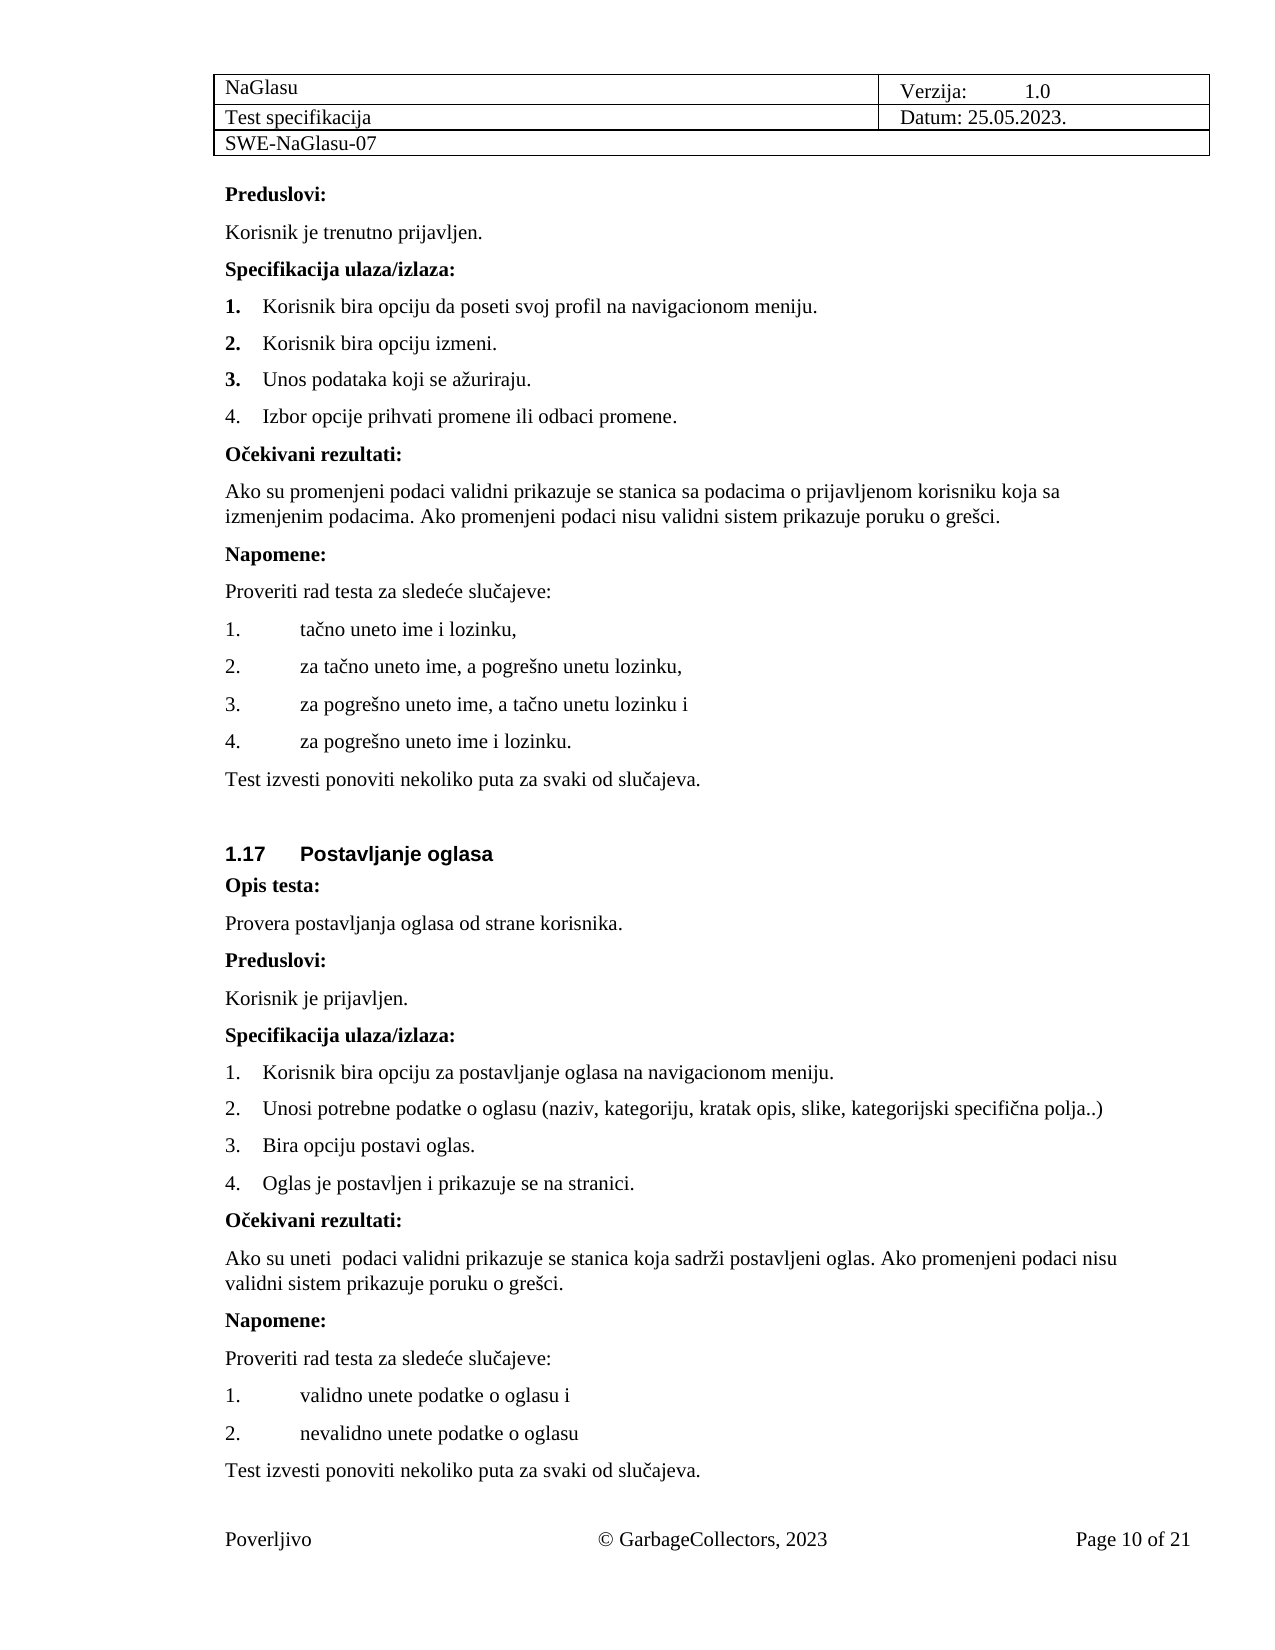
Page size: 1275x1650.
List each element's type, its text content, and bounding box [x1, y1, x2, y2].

text Test izvesti ponoviti nekoliko puta za svaki od slučajeva. [225, 1457, 1125, 1482]
list Izbor opcije prihvati promene ili odbaci promene. [225, 403, 1125, 428]
text Korisnik je trenutno prijavljen. [225, 219, 1125, 244]
text 2. za tačno uneto ime, a pogrešno unetu lozinku, [225, 653, 1125, 678]
text Specifikacija ulaza/izlaza: [225, 256, 1125, 281]
text Napomene: [225, 541, 1125, 566]
text Proveriti rad testa za sledeće slučajeve: [225, 578, 1125, 603]
text Napomene: [225, 1307, 1125, 1332]
list Korisnik bira opciju za postavljanje oglasa na navigacionom meniju. [225, 1060, 1125, 1084]
text Provera postavljanja oglasa od strane korisnika. [225, 910, 1125, 935]
text Specifikacija ulaza/izlaza: [225, 1022, 1125, 1047]
text Test izvesti ponoviti nekoliko puta za svaki od slučajeva. [225, 766, 1125, 791]
text Preduslovi: [225, 947, 1125, 972]
text 3. za pogrešno uneto ime, a tačno unetu lozinku i [225, 691, 1125, 716]
text 2. nevalidno unete podatke o oglasu [225, 1419, 1125, 1444]
list Korisnik bira opciju da poseti svoj profil na navigacionom meniju. [225, 294, 1125, 318]
text Ako su promenjeni podaci validni prikazuje se stanica sa podacima o prijavljenom korisniku koja sa izmenjenim podacima. Ako promenjeni podaci nisu validni sistem prikazuje poruku o grešci. [225, 478, 1125, 528]
text Proveriti rad testa za sledeće slučajeve: [225, 1344, 1125, 1369]
text 1. validno unete podatke o oglasu i [225, 1382, 1125, 1407]
list Oglas je postavljen i prikazuje se na stranici. [225, 1169, 1125, 1194]
list Korisnik bira opciju izmeni. [225, 330, 1125, 354]
list Bira opciju postavi oglas. [225, 1133, 1125, 1157]
list Unos podataka koji se ažuriraju. [225, 367, 1125, 391]
text 4. za pogrešno uneto ime i lozinku. [225, 728, 1125, 753]
text 1. tačno uneto ime i lozinku, [225, 616, 1125, 641]
text Opis testa: [225, 872, 1125, 897]
subtitle Postavljanje oglasa [225, 841, 1125, 866]
list Unosi potrebne podatke o oglasu (naziv, kategoriju, kratak opis, slike, kategorijski specifična polja..) [225, 1096, 1125, 1120]
text Korisnik je prijavljen. [225, 985, 1125, 1010]
text Očekivani rezultati: [225, 1207, 1125, 1232]
text Preduslovi: [225, 181, 1125, 206]
text Očekivani rezultati: [225, 441, 1125, 466]
text Ako su uneti podaci validni prikazuje se stanica koja sadrži postavljeni oglas. Ako promenjeni podaci nisu validni sistem prikazuje poruku o grešci. [225, 1244, 1125, 1294]
